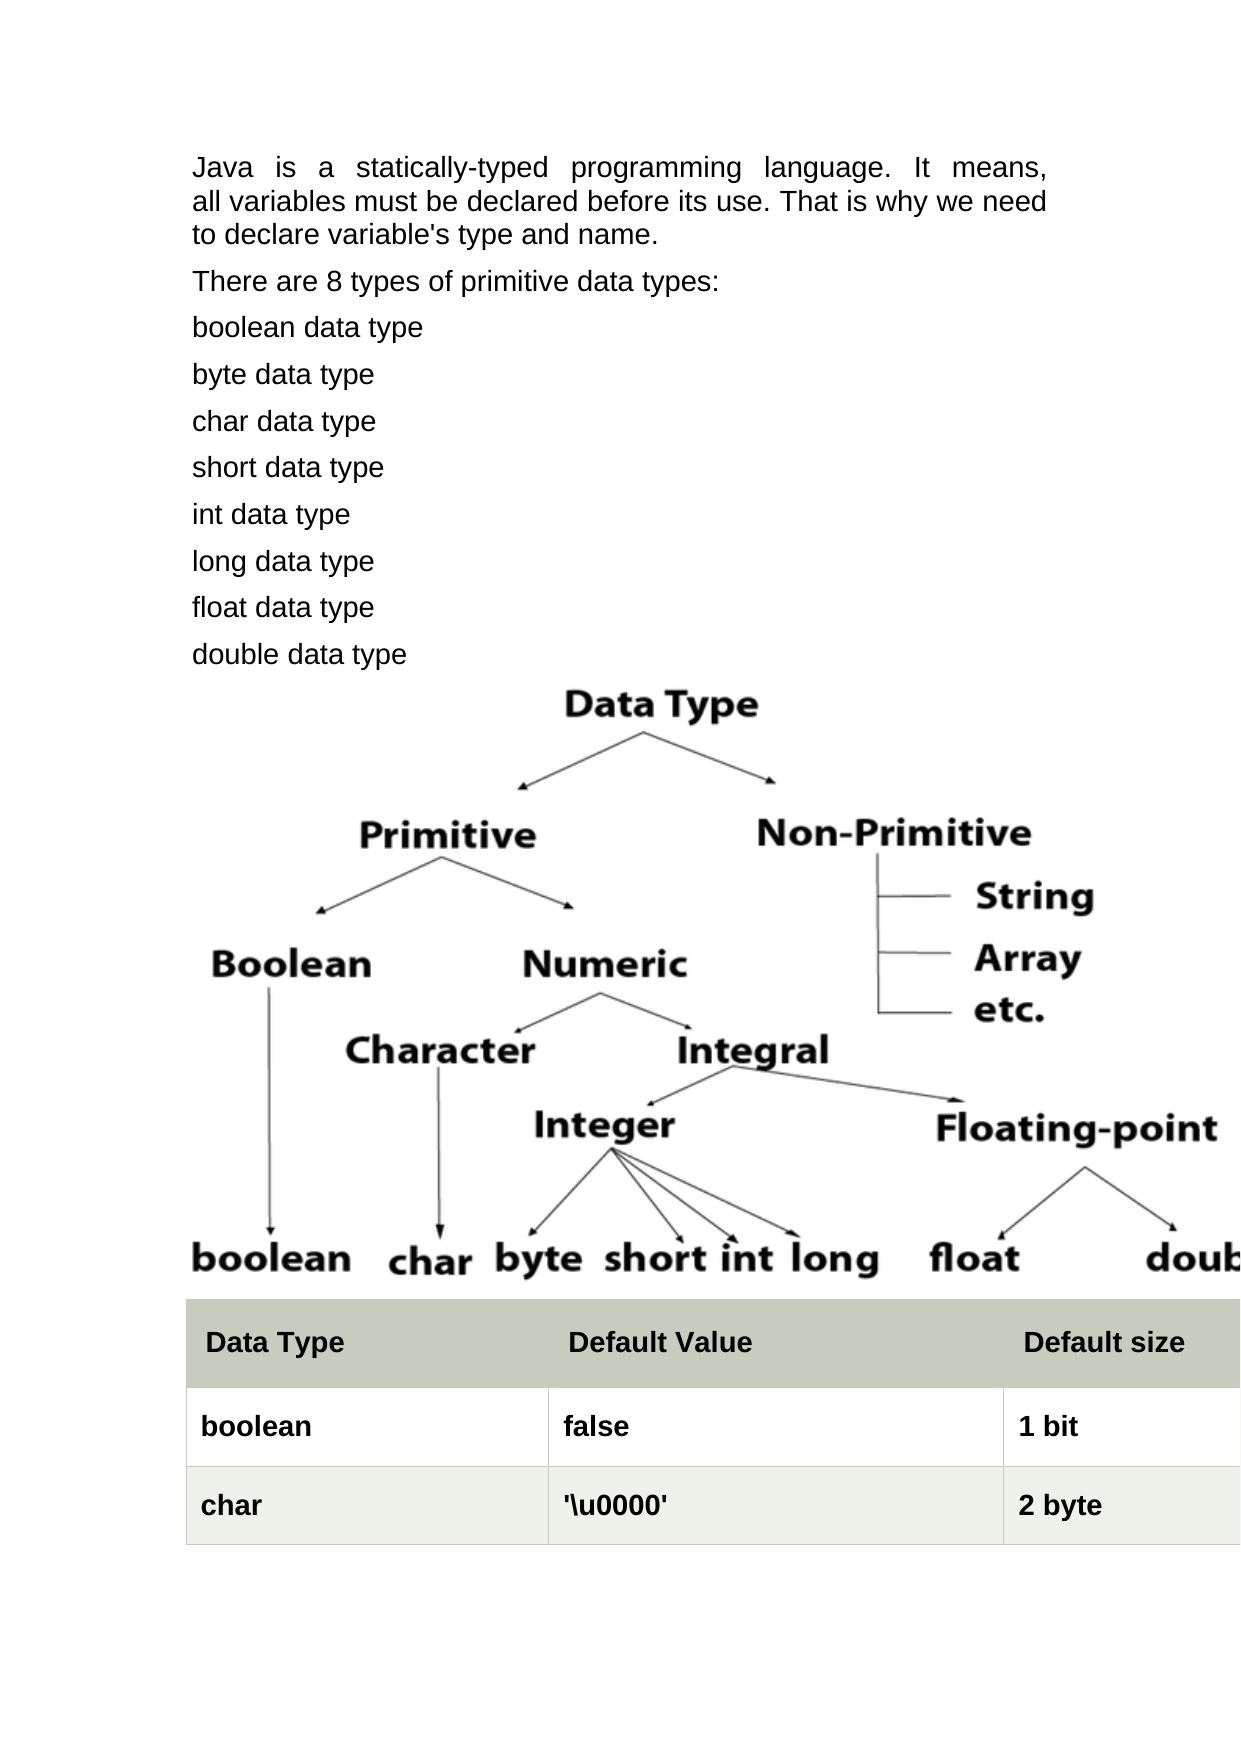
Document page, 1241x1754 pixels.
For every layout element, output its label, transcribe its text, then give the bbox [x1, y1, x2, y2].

text float data type [192, 590, 1048, 624]
text int data type [192, 497, 1048, 531]
text short data type [192, 450, 1048, 484]
table_cell boolean [187, 1388, 548, 1466]
table_header Default Value [549, 1300, 1003, 1387]
text Java is a statically-typed programming language. It means, all variables must be declared before its use. That is why we need to declare variable's type and name. [192, 150, 1048, 251]
table_header Default size [1004, 1300, 1240, 1387]
text There are 8 types of primitive data types: [192, 264, 1048, 297]
table_cell false [549, 1388, 1003, 1466]
text double data type [192, 637, 1048, 671]
text boolean data type [192, 310, 1048, 344]
table_cell char [187, 1467, 548, 1544]
text byte data type [192, 357, 1048, 391]
table_cell 2 byte [1004, 1467, 1240, 1544]
picture [191, 683, 1241, 1286]
table_cell '\u0000' [549, 1467, 1003, 1544]
table_header Data Type [187, 1300, 548, 1387]
table_cell 1 bit [1004, 1388, 1240, 1466]
text char data type [192, 404, 1048, 437]
text long data type [192, 544, 1048, 577]
